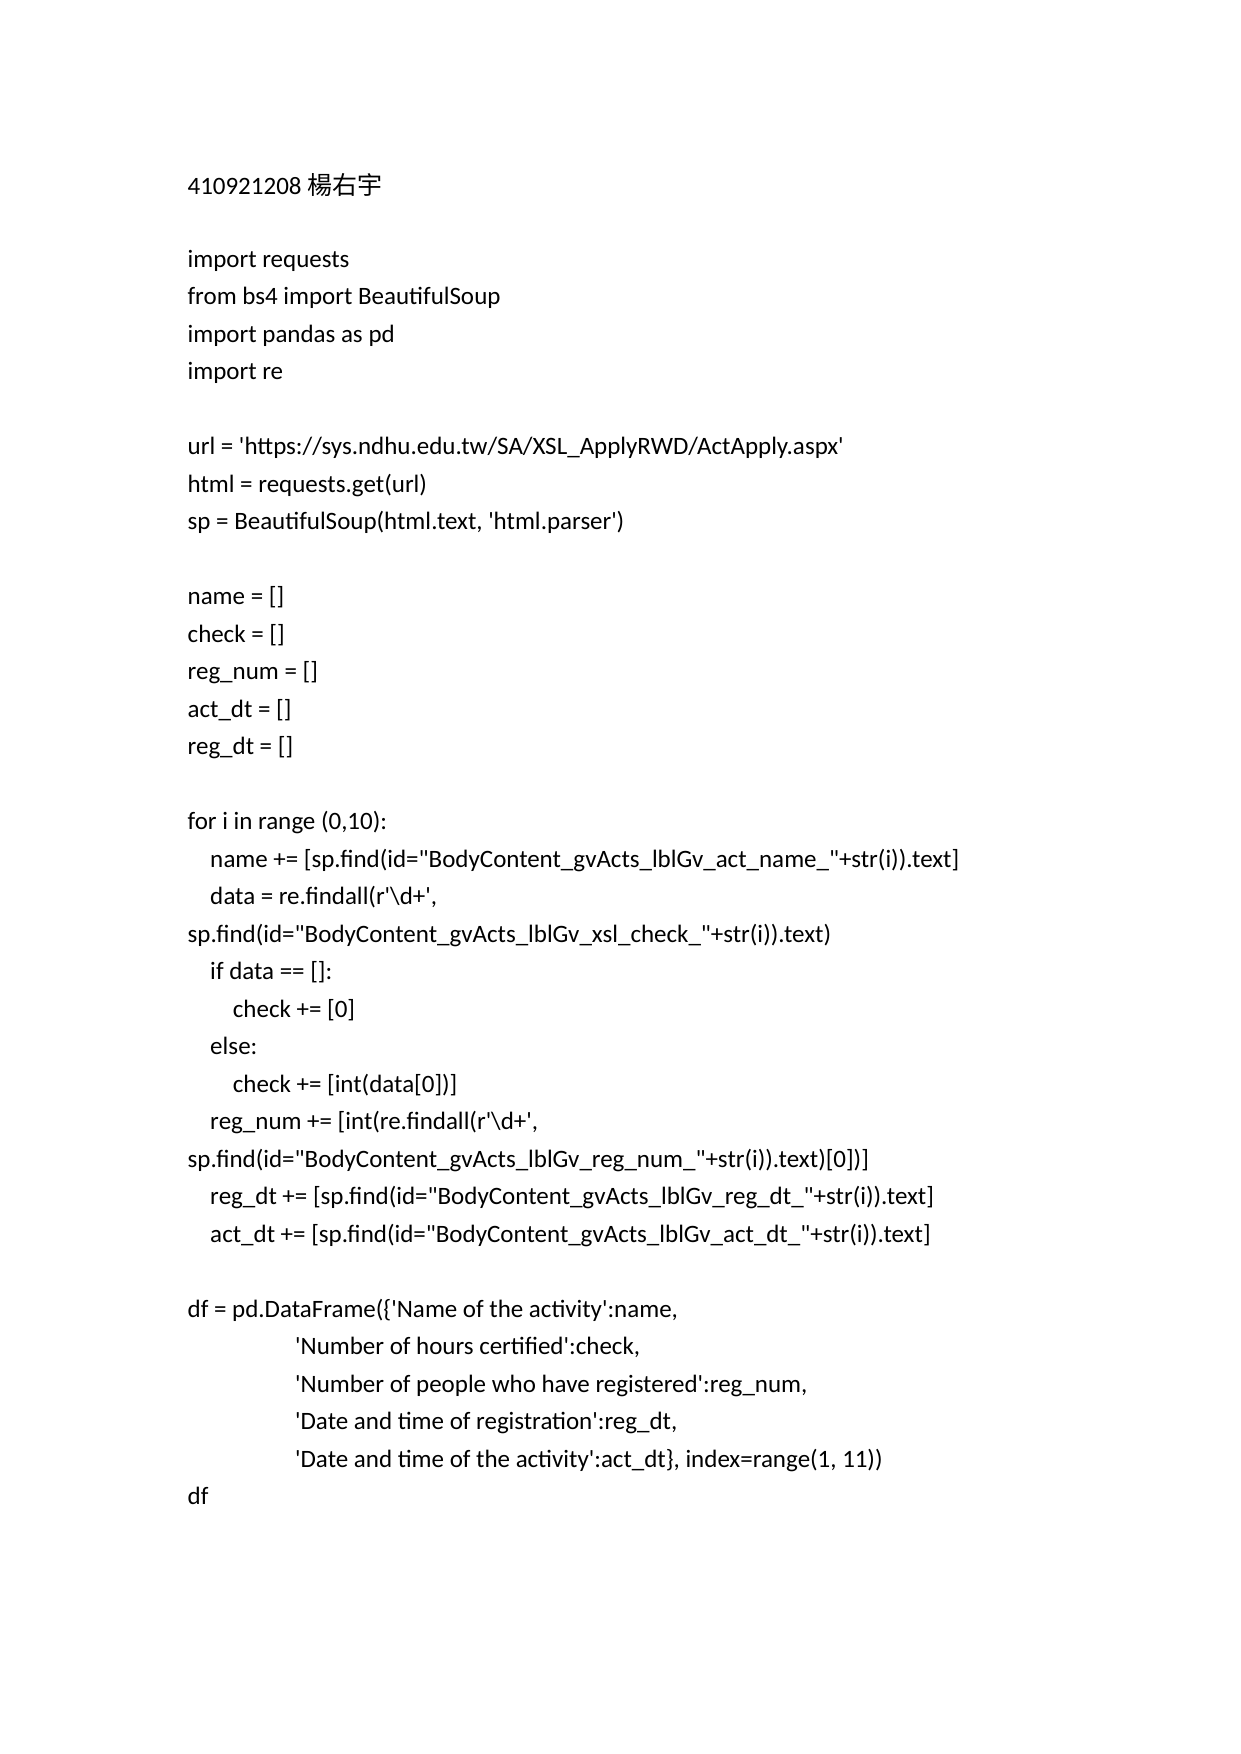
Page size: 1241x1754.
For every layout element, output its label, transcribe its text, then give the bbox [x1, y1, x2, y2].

text from bs4 import BeautifulSoup [187, 277, 1053, 314]
text 410921208 楊右宇 [187, 164, 1053, 202]
text act_dt += [sp.find(id="BodyContent_gvActs_lblGv_act_dt_"+str(i)).text] [187, 1214, 1053, 1252]
text import pandas as pd [187, 314, 1053, 352]
text sp = BeautifulSoup(html.text, 'html.parser') [187, 502, 1053, 539]
text html = requests.get(url) [187, 464, 1053, 502]
text check += [0] [187, 989, 1053, 1027]
text for i in range (0,10): [187, 802, 1053, 839]
text 'Date and time of the activity':act_dt}, index=range(1, 11)) [187, 1439, 1053, 1477]
text reg_dt = [] [187, 727, 1053, 764]
text 'Number of people who have registered':reg_num, [187, 1364, 1053, 1402]
text name += [sp.find(id="BodyContent_gvActs_lblGv_act_name_"+str(i)).text] [187, 839, 1053, 877]
text check += [int(data[0])] [187, 1064, 1053, 1102]
text df [187, 1477, 1053, 1514]
text check = [] [187, 614, 1053, 652]
text import requests [187, 239, 1053, 277]
text reg_num += [int(re.findall(r'\d+', sp.find(id="BodyContent_gvActs_lblGv_reg_num_"+str(i)).text)[0])] [187, 1102, 1053, 1177]
text 'Number of hours certified':check, [187, 1327, 1053, 1364]
text data = re.findall(r'\d+', sp.find(id="BodyContent_gvActs_lblGv_xsl_check_"+str(i)).text) [187, 877, 1053, 952]
text 'Date and time of registration':reg_dt, [187, 1402, 1053, 1439]
text name = [] [187, 577, 1053, 614]
text import re [187, 352, 1053, 389]
text df = pd.DataFrame({'Name of the activity':name, [187, 1289, 1053, 1327]
text else: [187, 1027, 1053, 1064]
text if data == []: [187, 952, 1053, 989]
text act_dt = [] [187, 689, 1053, 727]
text reg_dt += [sp.find(id="BodyContent_gvActs_lblGv_reg_dt_"+str(i)).text] [187, 1177, 1053, 1214]
text url = 'https://sys.ndhu.edu.tw/SA/XSL_ApplyRWD/ActApply.aspx' [187, 427, 1053, 464]
text reg_num = [] [187, 652, 1053, 689]
